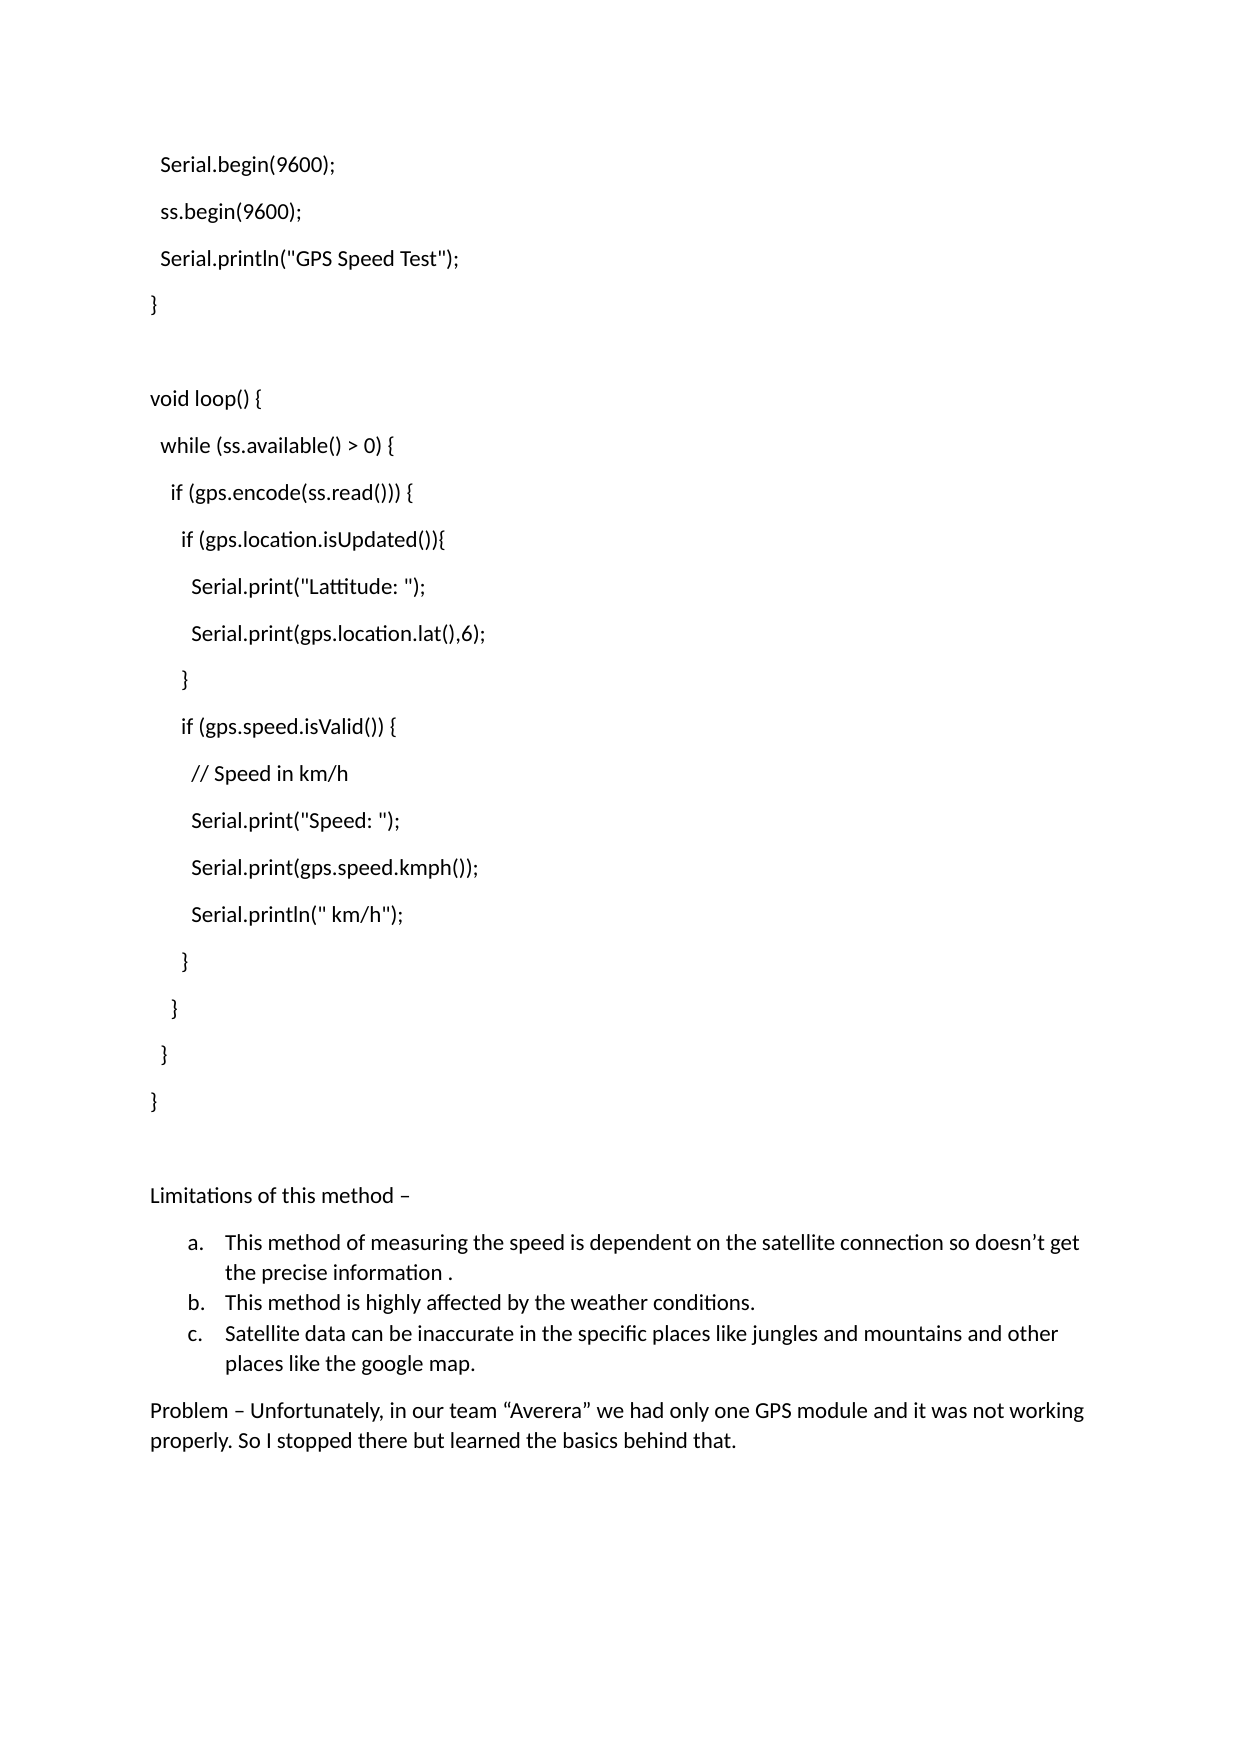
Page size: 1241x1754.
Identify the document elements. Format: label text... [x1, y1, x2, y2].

list This method of measuring the speed is dependent on the satellite connection so doesn’t get the precise information . [187, 1228, 1090, 1286]
text Serial.begin(9600); [150, 150, 1090, 178]
text } [150, 947, 1090, 975]
text Serial.print("Speed: "); [150, 806, 1090, 834]
list This method is highly affected by the weather conditions. [187, 1288, 1090, 1317]
text void loop() { [150, 384, 1090, 412]
text } [150, 1041, 1090, 1069]
text while (ss.available() > 0) { [150, 431, 1090, 459]
text Serial.print(gps.speed.kmph()); [150, 853, 1090, 881]
text } [150, 666, 1090, 694]
text Problem – Unfortunately, in our team “Averera” we had only one GPS module and it was not working properly. So I stopped there but learned the basics behind that. [150, 1396, 1090, 1454]
text Serial.println("GPS Speed Test"); [150, 244, 1090, 272]
text if (gps.speed.isValid()) { [150, 712, 1090, 741]
text if (gps.encode(ss.read())) { [150, 478, 1090, 506]
text Serial.print(gps.location.lat(),6); [150, 619, 1090, 647]
text Serial.println(" km/h"); [150, 900, 1090, 928]
text ss.begin(9600); [150, 197, 1090, 225]
text // Speed in km/h [150, 759, 1090, 787]
text Limitations of this method – [150, 1181, 1090, 1209]
text } [150, 291, 1090, 319]
list Satellite data can be inaccurate in the specific places like jungles and mountains and other places like the google map. [187, 1319, 1090, 1377]
text Serial.print("Lattitude: "); [150, 572, 1090, 600]
text } [150, 994, 1090, 1022]
text if (gps.location.isUpdated()){ [150, 525, 1090, 553]
text } [150, 1087, 1090, 1116]
